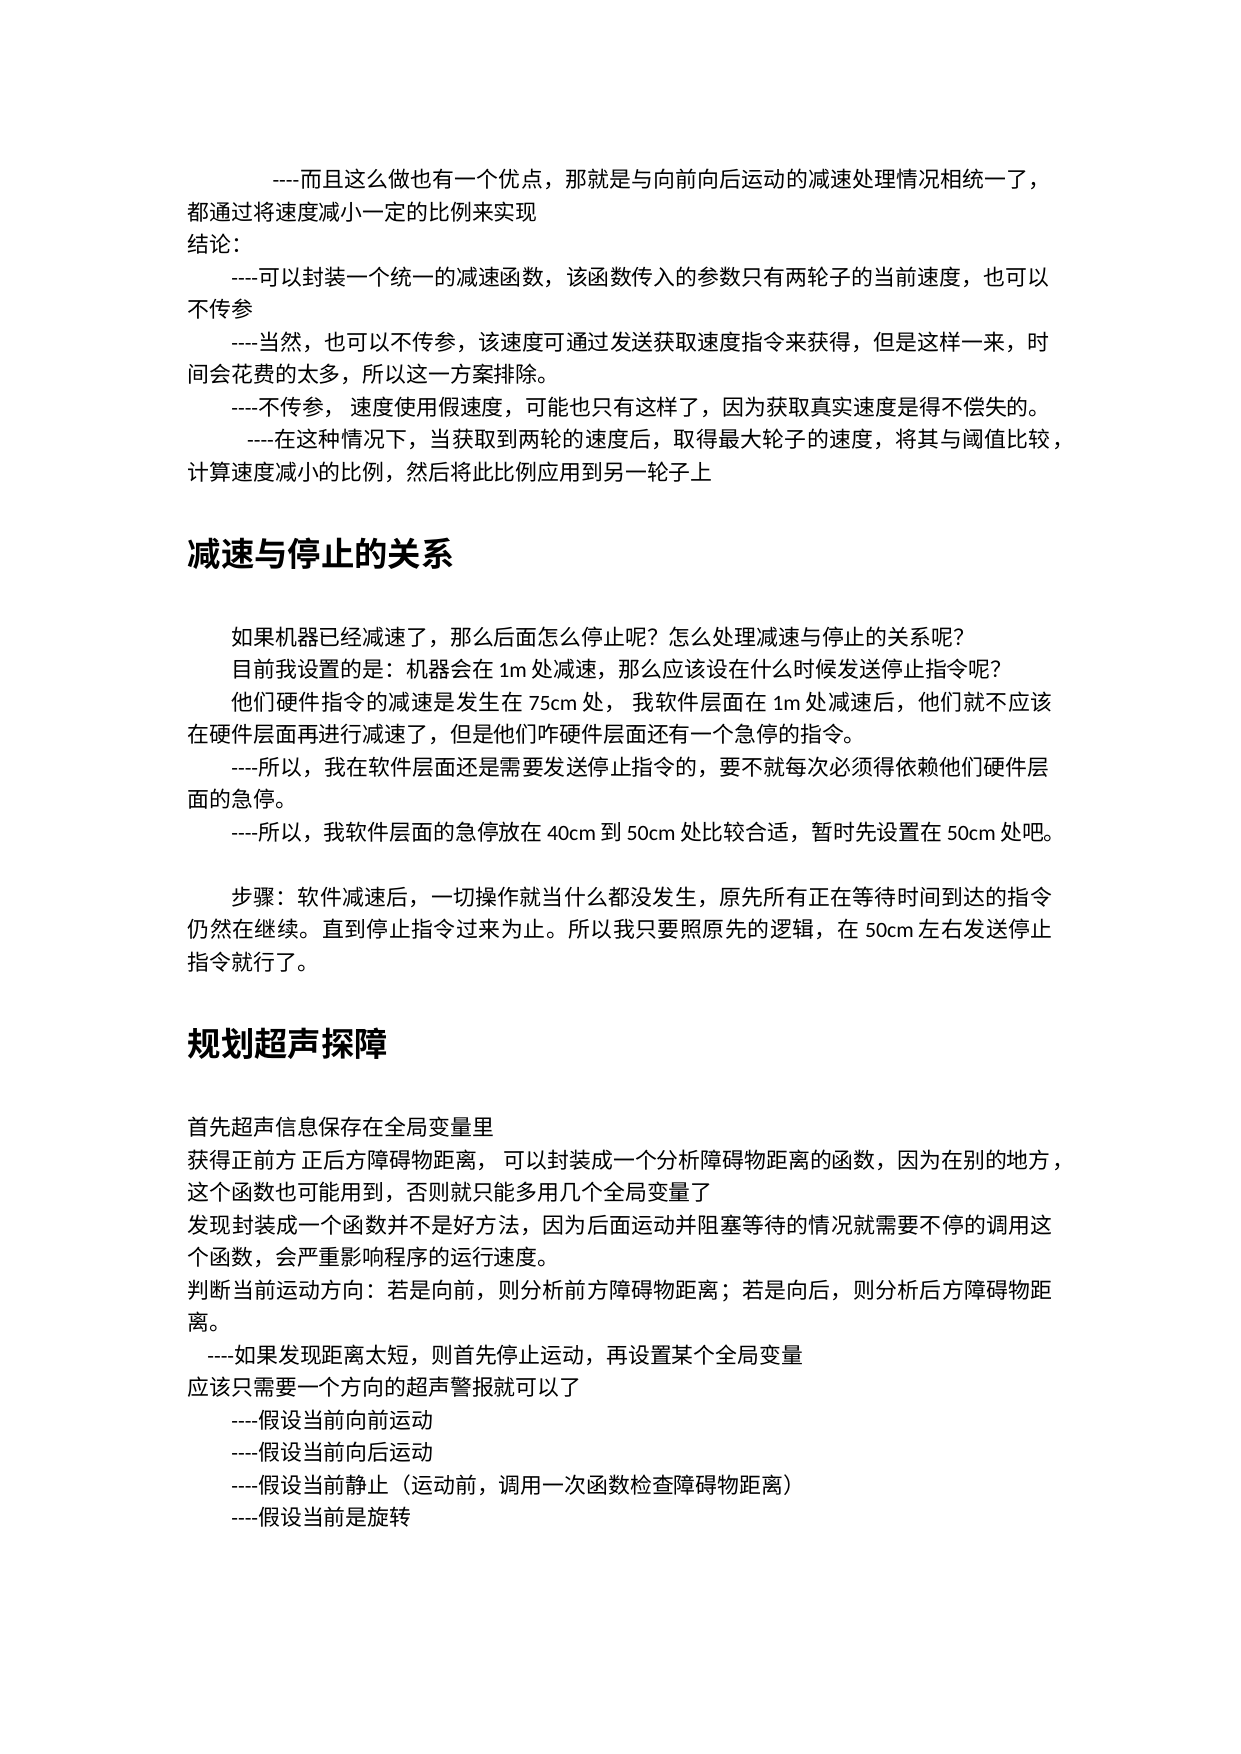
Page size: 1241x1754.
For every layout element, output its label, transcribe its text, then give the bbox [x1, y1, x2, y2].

text 应该只需要一个方向的超声警报就可以了 [187, 1370, 1053, 1402]
text 首先超声信息保存在全局变量里 [187, 1110, 1053, 1142]
subtitle 减速与停止的关系 [187, 519, 1053, 584]
text 他们硬件指令的减速是发生在75cm处， 我软件层面在1m处减速后，他们就不应该在硬件层面再进行减速了，但是他们咋硬件层面还有一个急停的指令。 [187, 684, 1053, 749]
text 发现封装成一个函数并不是好方法，因为后面运动并阻塞等待的情况就需要不停的调用这个函数，会严重影响程序的运行速度。 [187, 1207, 1053, 1272]
text 目前我设置的是：机器会在1m处减速，那么应该设在什么时候发送停止指令呢？ [187, 652, 1053, 684]
text 判断当前运动方向：若是向前，则分析前方障碍物距离；若是向后，则分析后方障碍物距离。 [187, 1272, 1053, 1337]
text ----所以，我在软件层面还是需要发送停止指令的，要不就每次必须得依赖他们硬件层面的急停。 [187, 749, 1053, 814]
subtitle 规划超声探障 [187, 1009, 1053, 1074]
text ----假设当前是旋转 [187, 1500, 1053, 1532]
text ----不传参， 速度使用假速度，可能也只有这样了，因为获取真实速度是得不偿失的。 [187, 389, 1053, 422]
text 结论： [187, 227, 1053, 259]
text 如果机器已经减速了，那么后面怎么停止呢？怎么处理减速与停止的关系呢？ [187, 619, 1053, 652]
text ----当然，也可以不传参，该速度可通过发送获取速度指令来获得，但是这样一来，时间会花费的太多，所以这一方案排除。 [187, 324, 1053, 389]
text ----可以封装一个统一的减速函数，该函数传入的参数只有两轮子的当前速度，也可以不传参 [187, 259, 1053, 324]
text ----如果发现距离太短，则首先停止运动，再设置某个全局变量 [187, 1337, 1053, 1370]
text 获得正前方 正后方障碍物距离， 可以封装成一个分析障碍物距离的函数，因为在别的地方，这个函数也可能用到，否则就只能多用几个全局变量了 [187, 1142, 1053, 1207]
text ----假设当前静止（运动前，调用一次函数检查障碍物距离） [187, 1467, 1053, 1500]
text ----假设当前向前运动 [187, 1402, 1053, 1435]
text ----所以，我软件层面的急停放在40cm到50cm处比较合适，暂时先设置在50cm处吧。 [187, 814, 1053, 847]
text ----而且这么做也有一个优点，那就是与向前向后运动的减速处理情况相统一了，都通过将速度减小一定的比例来实现 [187, 162, 1053, 227]
text ----在这种情况下，当获取到两轮的速度后，取得最大轮子的速度，将其与阈值比较，计算速度减小的比例，然后将此比例应用到另一轮子上 [187, 422, 1053, 487]
text 步骤：软件减速后，一切操作就当什么都没发生，原先所有正在等待时间到达的指令仍然在继续。直到停止指令过来为止。所以我只要照原先的逻辑，在50cm左右发送停止指令就行了。 [187, 879, 1053, 977]
text ----假设当前向后运动 [187, 1435, 1053, 1467]
